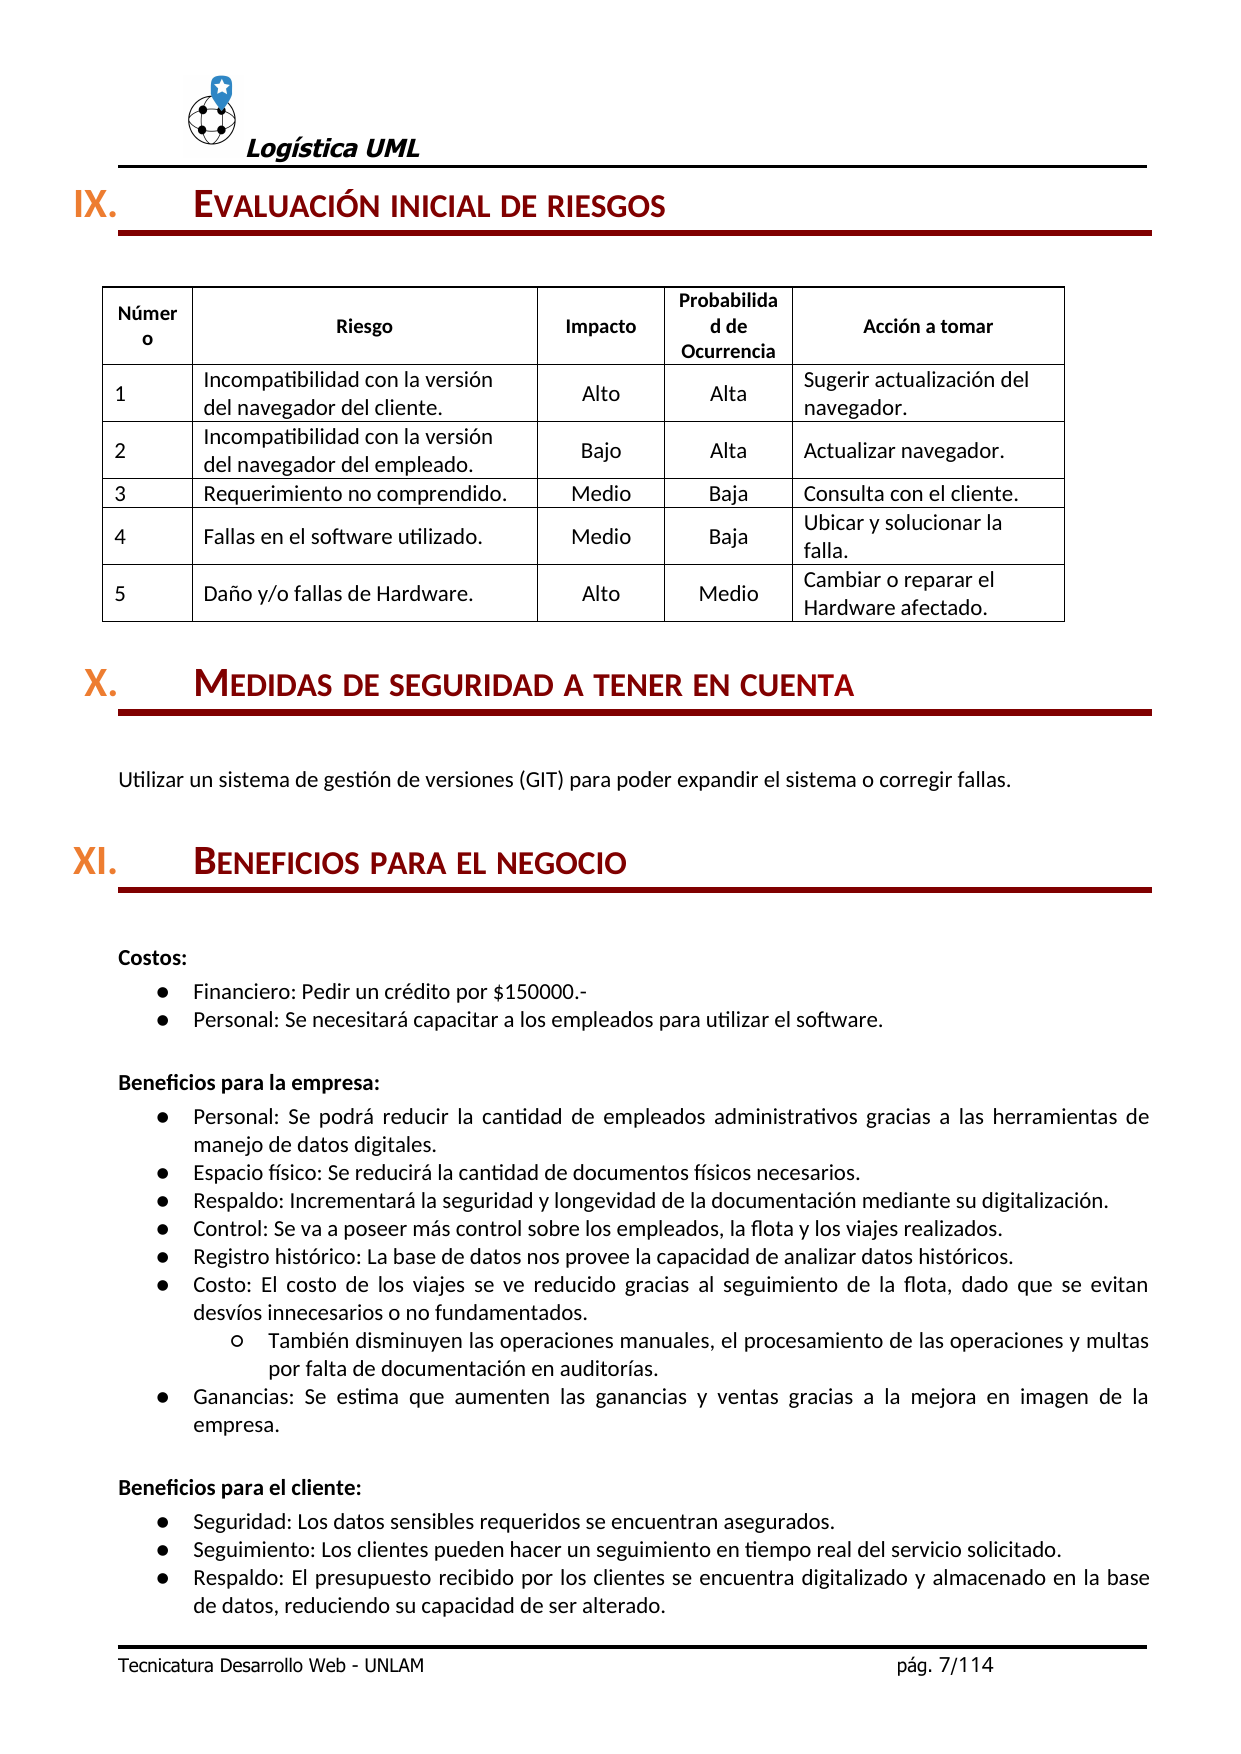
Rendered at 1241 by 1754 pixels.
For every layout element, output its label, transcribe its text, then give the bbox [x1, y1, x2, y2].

list Medidas de seguridad a tener en cuenta [118, 656, 1152, 709]
list Registro histórico: La base de datos nos provee la capacidad de analizar datos históricos. [156, 1242, 1152, 1270]
table_cell Fallas en el software utilizado. [193, 508, 537, 564]
list Respaldo: Incrementará la seguridad y longevidad de la documentación mediante su digitalización. [156, 1186, 1152, 1214]
table_cell Consulta con el cliente. [793, 479, 1064, 507]
table_cell Incompatibilidad con la versión del navegador del empleado. [193, 422, 537, 478]
table_cell Actualizar navegador. [793, 422, 1064, 478]
list Personal: Se necesitará capacitar a los empleados para utilizar el software. [156, 1006, 1152, 1033]
list Seguridad: Los datos sensibles requeridos se encuentran asegurados. [156, 1507, 1152, 1535]
table_cell Cambiar o reparar el Hardware afectado. [793, 565, 1064, 621]
list Respaldo: El presupuesto recibido por los clientes se encuentra digitalizado y almacenado en la base de datos, reduciendo su capacidad de ser alterado. [156, 1563, 1152, 1619]
text Beneficios para el cliente: [118, 1473, 1152, 1501]
list Personal: Se podrá reducir la cantidad de empleados administrativos gracias a las herramientas de manejo de datos digitales. [156, 1102, 1152, 1158]
table_cell 4 [103, 508, 192, 564]
table_cell 1 [103, 365, 192, 421]
table_cell Ubicar y solucionar la falla. [793, 508, 1064, 564]
list Seguimiento: Los clientes pueden hacer un seguimiento en tiempo real del servicio solicitado. [156, 1535, 1152, 1563]
list Financiero: Pedir un crédito por $150000.- [156, 977, 1152, 1006]
list Control: Se va a poseer más control sobre los empleados, la flota y los viajes realizados. [156, 1214, 1152, 1242]
table_cell 3 [103, 479, 192, 507]
list Beneficios para el negocio [118, 834, 1152, 887]
table_header Impacto [538, 288, 664, 364]
table_cell Baja [665, 508, 792, 564]
picture [182, 75, 245, 158]
table_cell Bajo [538, 422, 664, 478]
table_header Riesgo [193, 288, 537, 364]
table_cell Alta [665, 365, 792, 421]
text Costos: [118, 943, 1152, 971]
table_header Probabilidad de Ocurrencia [665, 288, 792, 364]
table_cell Sugerir actualización del navegador. [793, 365, 1064, 421]
text Utilizar un sistema de gestión de versiones (GIT) para poder expandir el sistema o corregir fallas. [118, 766, 1152, 793]
table_header Número [103, 288, 192, 364]
list Ganancias: Se estima que aumenten las ganancias y ventas gracias a la mejora en imagen de la empresa. [156, 1382, 1152, 1438]
table_cell Medio [538, 508, 664, 564]
list Evaluación inicial de riesgos [118, 177, 1152, 230]
table_header Acción a tomar [793, 288, 1064, 364]
list Espacio físico: Se reducirá la cantidad de documentos físicos necesarios. [156, 1158, 1152, 1186]
table_cell Baja [665, 479, 792, 507]
table_cell Requerimiento no comprendido. [193, 479, 537, 507]
table_cell Incompatibilidad con la versión del navegador del cliente. [193, 365, 537, 421]
table_cell Medio [538, 479, 664, 507]
table_cell 5 [103, 565, 192, 621]
table_cell Alto [538, 365, 664, 421]
table_cell Daño y/o fallas de Hardware. [193, 565, 537, 621]
table_cell Alta [665, 422, 792, 478]
list También disminuyen las operaciones manuales, el procesamiento de las operaciones y multas por falta de documentación en auditorías. [231, 1326, 1152, 1382]
table_cell 2 [103, 422, 192, 478]
table_cell Medio [665, 565, 792, 621]
table_cell Alto [538, 565, 664, 621]
list Costo: El costo de los viajes se ve reducido gracias al seguimiento de la flota, dado que se evitan desvíos innecesarios o no fundamentados. [156, 1270, 1152, 1326]
text Beneficios para la empresa: [118, 1068, 1152, 1096]
